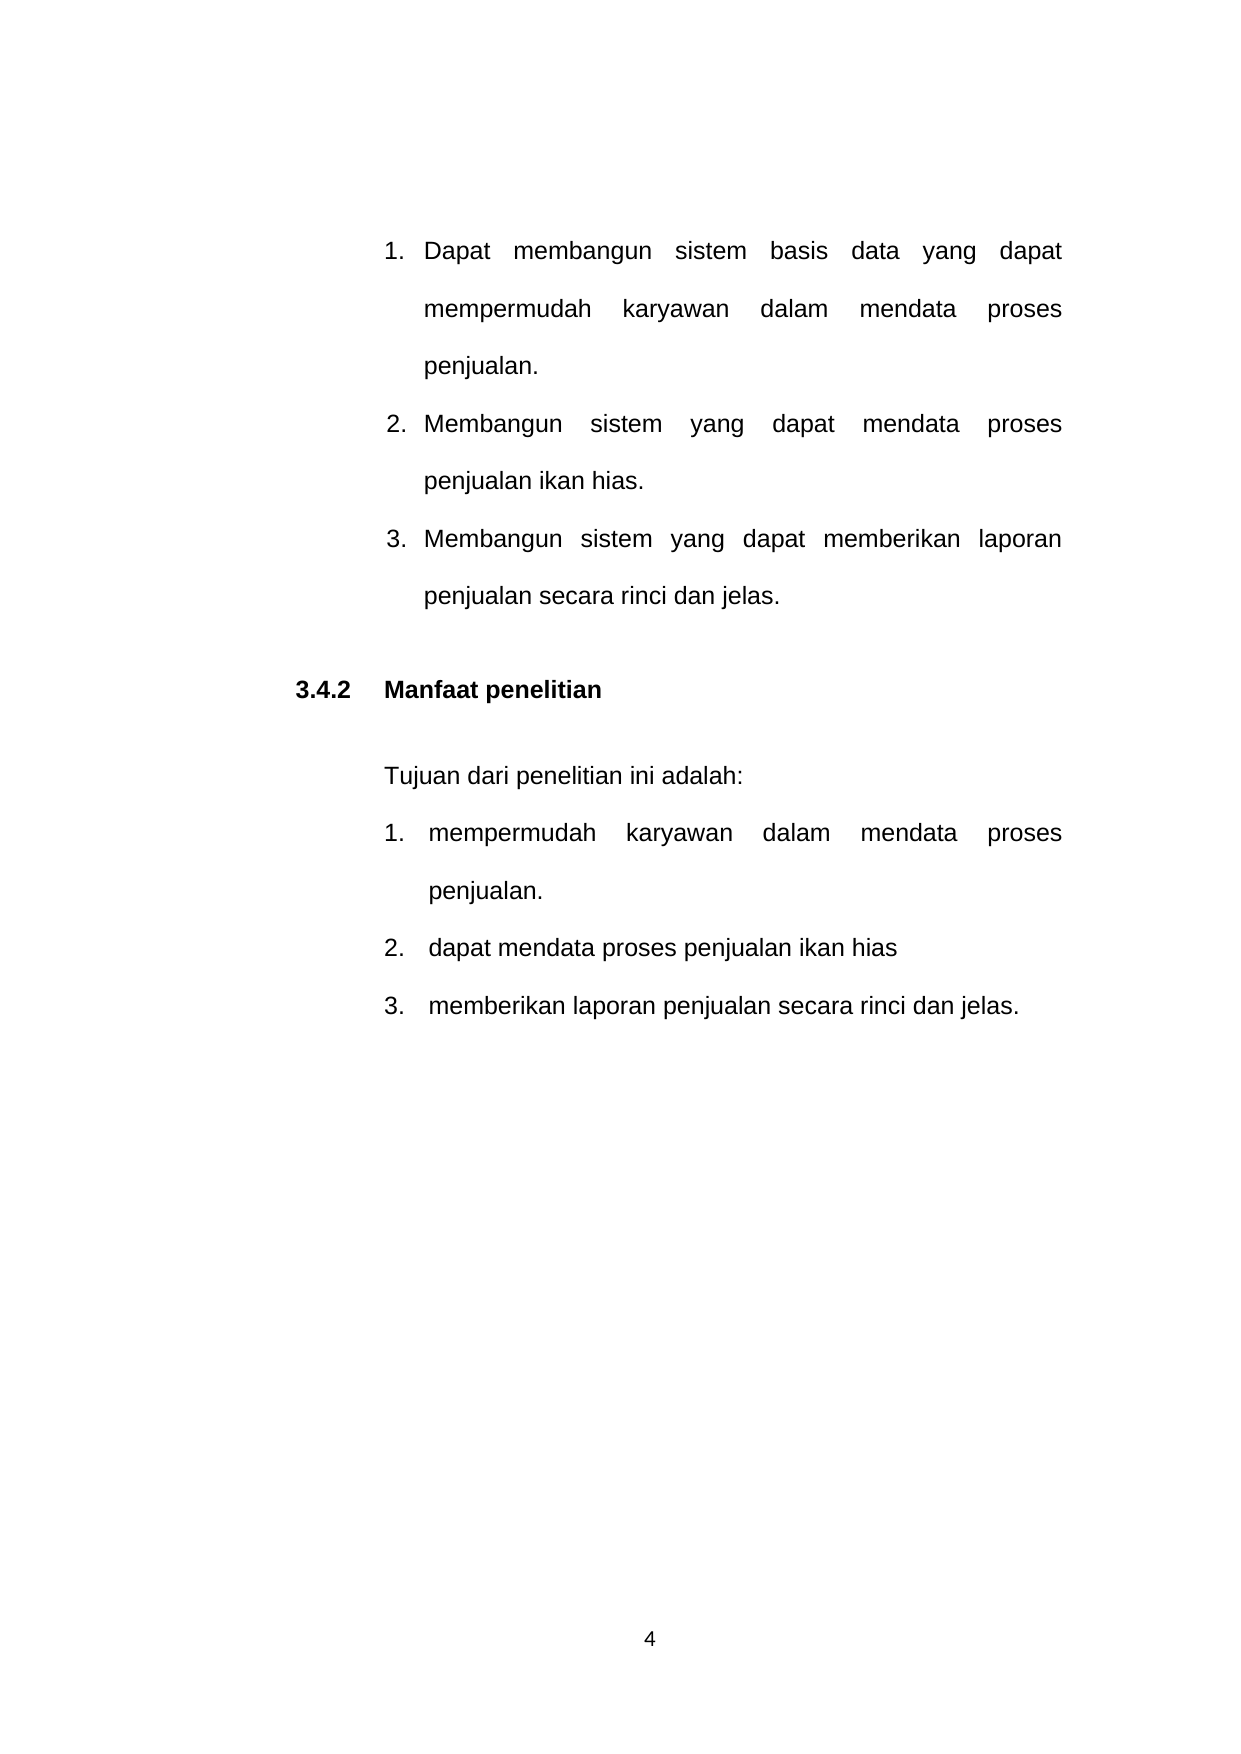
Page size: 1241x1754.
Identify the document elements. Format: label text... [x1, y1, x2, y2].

list Dapat membangun sistem basis data yang dapat mempermudah karyawan dalam mendata proses penjualan. [384, 236, 1063, 380]
list memberikan laporan penjualan secara rinci dan jelas. [384, 991, 1063, 1020]
list dapat mendata proses penjualan ikan hias [384, 933, 1063, 962]
list Membangun sistem yang dapat memberikan laporan penjualan secara rinci dan jelas. [386, 524, 1063, 610]
list Tujuan dari penelitian ini adalah: [384, 761, 1063, 790]
list mempermudah karyawan dalam mendata proses penjualan. [384, 818, 1063, 905]
list Membangun sistem yang dapat mendata proses penjualan ikan hias. [386, 409, 1063, 495]
list Manfaat penelitian [295, 675, 1063, 703]
